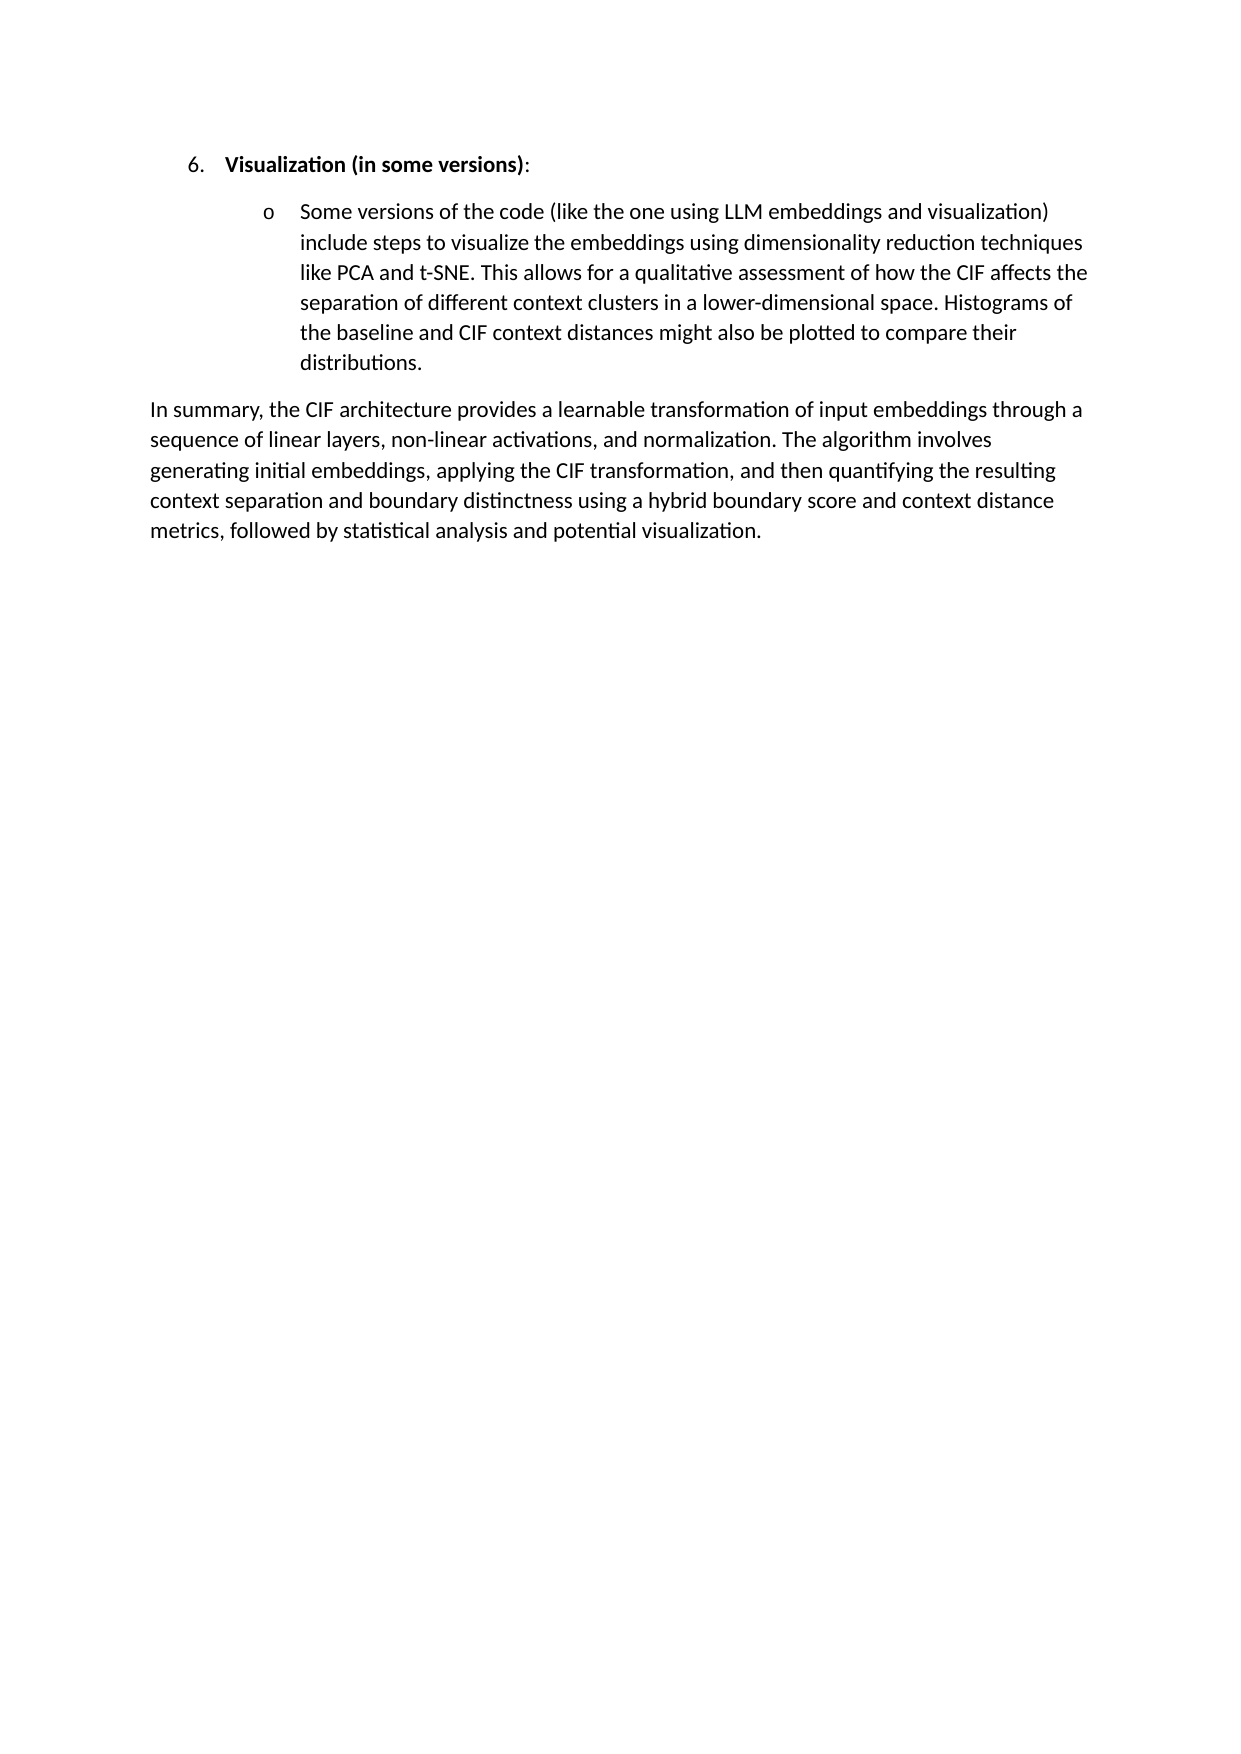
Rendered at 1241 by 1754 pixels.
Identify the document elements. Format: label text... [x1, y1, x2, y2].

text In summary, the CIF architecture provides a learnable transformation of input embeddings through a sequence of linear layers, non-linear activations, and normalization. The algorithm involves generating initial embeddings, applying the CIF transformation, and then quantifying the resulting context separation and boundary distinctness using a hybrid boundary score and context distance metrics, followed by statistical analysis and potential visualization. [150, 395, 1090, 544]
list Visualization (in some versions): [187, 150, 1090, 178]
list Some versions of the code (like the one using LLM embeddings and visualization) include steps to visualize the embeddings using dimensionality reduction techniques like PCA and t-SNE. This allows for a qualitative assessment of how the CIF affects the separation of different context clusters in a lower-dimensional space. Histograms of the baseline and CIF context distances might also be plotted to compare their distributions. [262, 197, 1090, 376]
